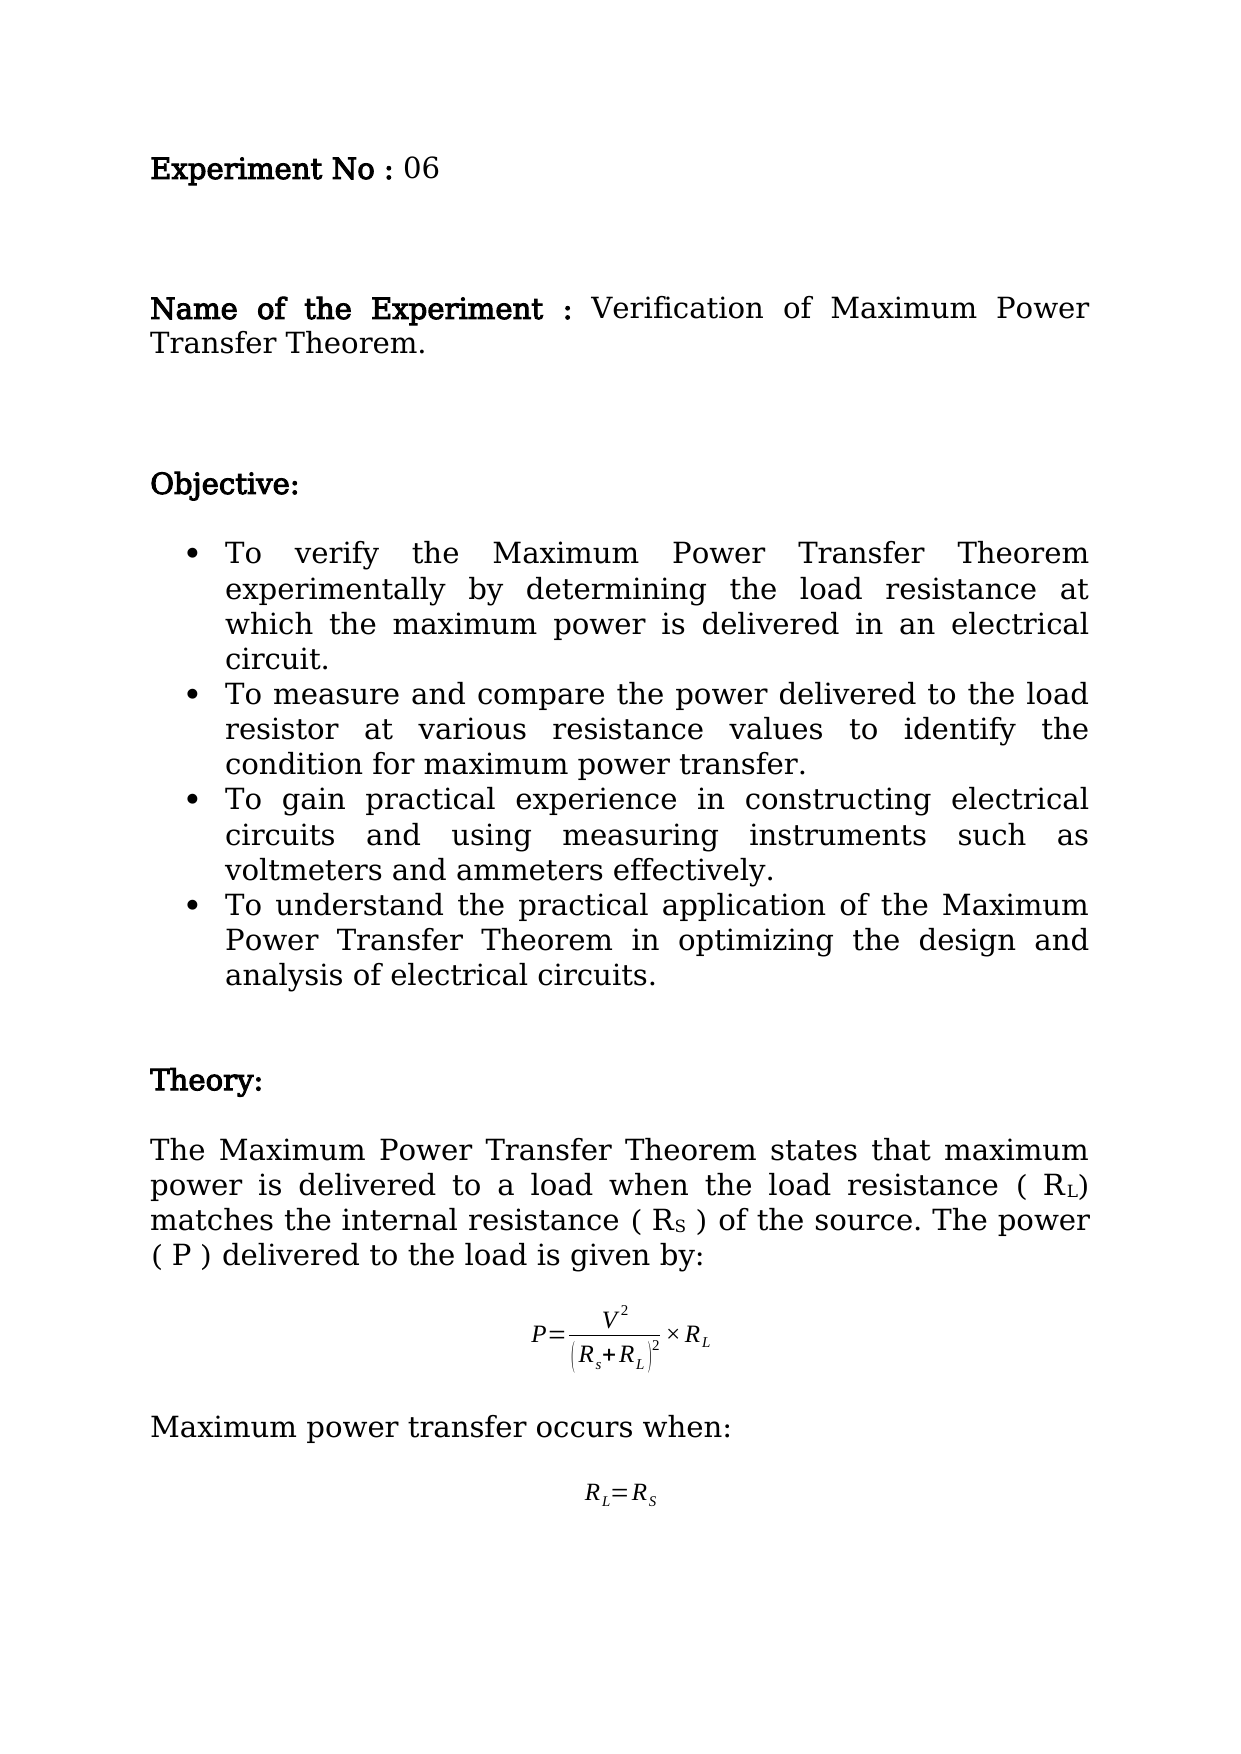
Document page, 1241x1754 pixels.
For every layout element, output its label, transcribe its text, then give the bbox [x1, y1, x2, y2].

list To understand the practical application of the Maximum Power Transfer Theorem in optimizing the design and analysis of electrical circuits. [187, 886, 1090, 991]
text Theory: [150, 1061, 1090, 1096]
text Maximum power transfer occurs when: [150, 1409, 1090, 1444]
list To measure and compare the power delivered to the load resistor at various resistance values to identify the condition for maximum power transfer. [187, 675, 1090, 781]
list To gain practical experience in constructing electrical circuits and using measuring instruments such as voltmeters and ammeters effectively. [187, 781, 1090, 886]
text Experiment No : 06 [150, 150, 1090, 185]
text Name of the Experiment : Verification of Maximum Power Transfer Theorem. [150, 290, 1090, 360]
list To verify the Maximum Power Transfer Theorem experimentally by determining the load resistance at which the maximum power is delivered in an electrical circuit. [187, 535, 1090, 675]
text The Maximum Power Transfer Theorem states that maximum power is delivered to a load when the load resistance ( RL) matches the internal resistance ( RS ) of the source. The power ( P ) delivered to the load is given by: [150, 1131, 1090, 1271]
text Objective: [150, 465, 1090, 500]
